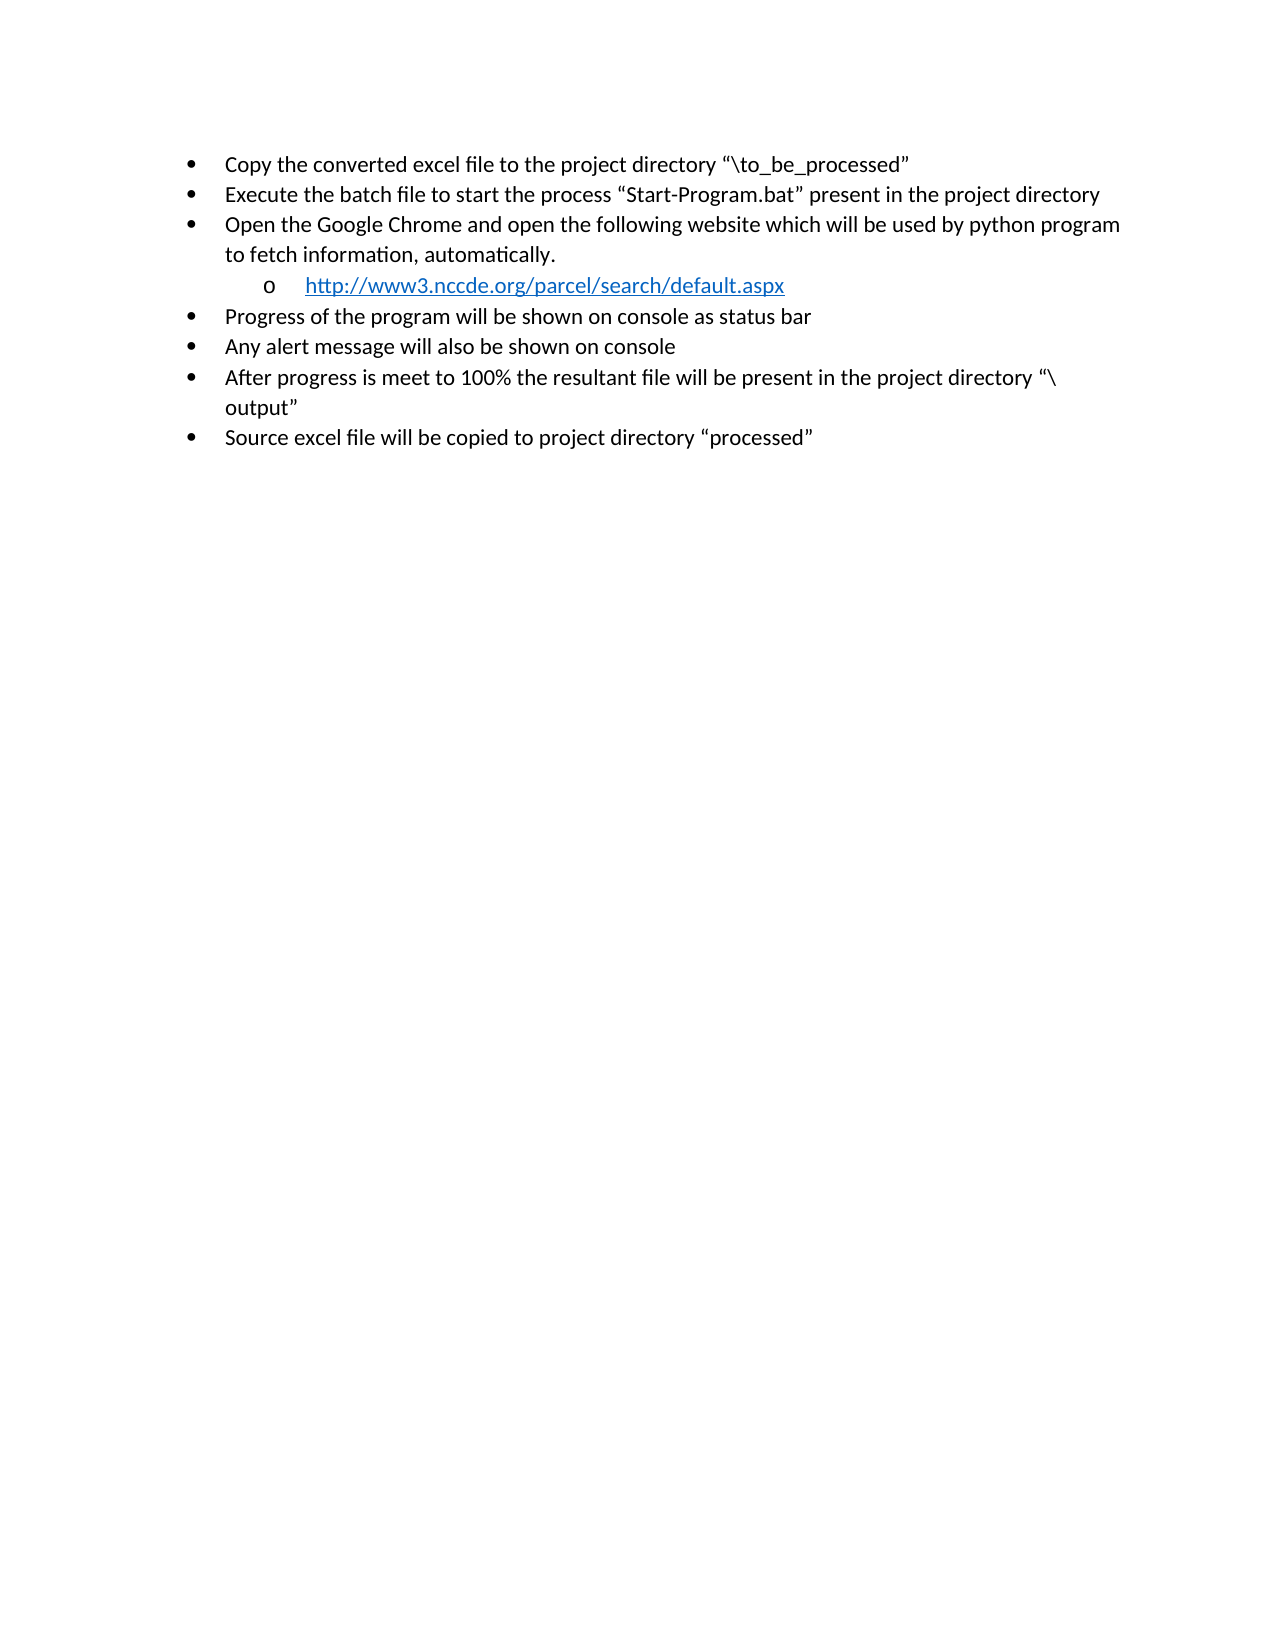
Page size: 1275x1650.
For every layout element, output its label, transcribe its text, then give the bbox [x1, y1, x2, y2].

list Execute the batch file to start the process “Start-Program.bat” present in the project directory [187, 180, 1125, 208]
list Copy the converted excel file to the project directory “\to_be_processed” [187, 150, 1125, 178]
list After progress is meet to 100% the resultant file will be present in the project directory “\output” [187, 363, 1125, 421]
list Progress of the program will be shown on console as status bar [187, 302, 1125, 330]
list http://www3.nccde.org/parcel/search/default.aspx [262, 271, 1125, 300]
list Any alert message will also be shown on console [187, 332, 1125, 361]
list Source excel file will be copied to project directory “processed” [187, 423, 1125, 451]
list Open the Google Chrome and open the following website which will be used by python program to fetch information, automatically. [187, 210, 1125, 269]
